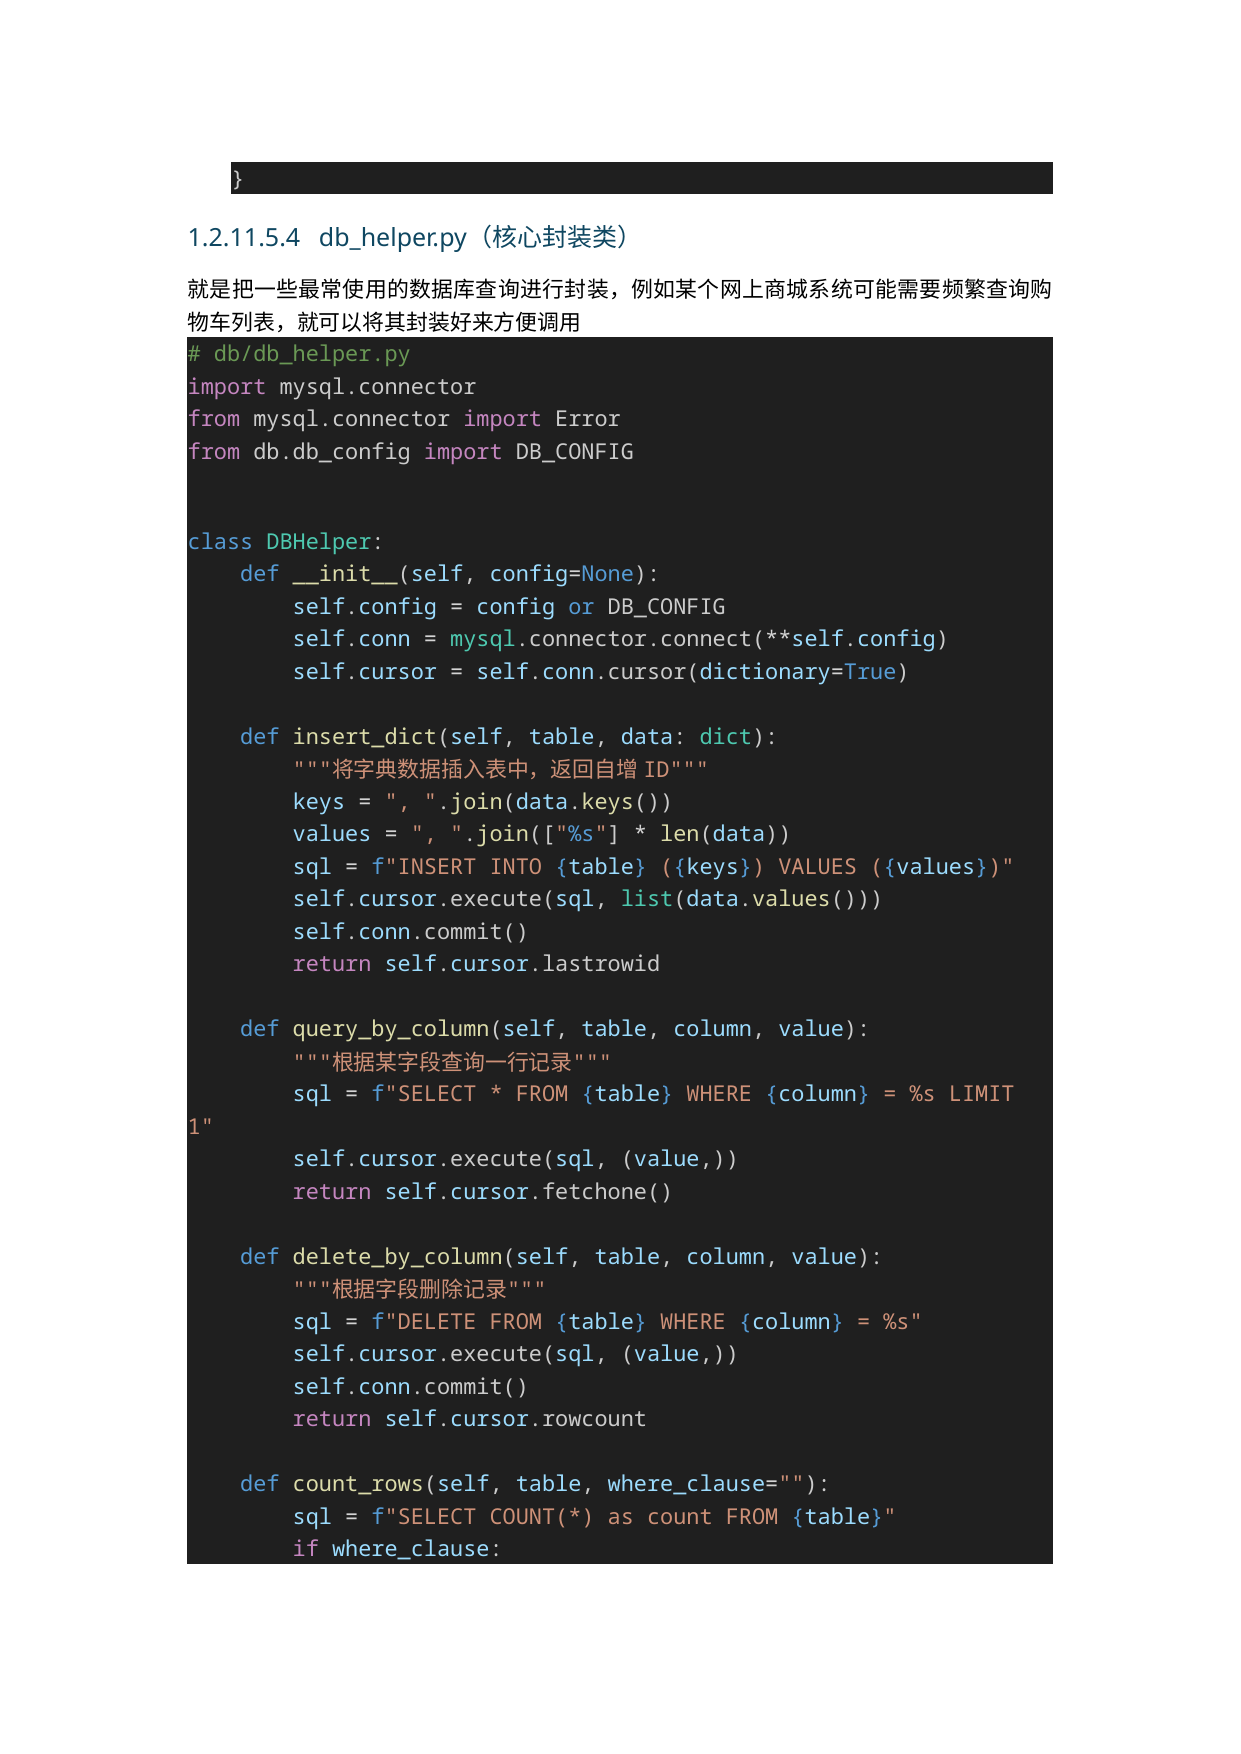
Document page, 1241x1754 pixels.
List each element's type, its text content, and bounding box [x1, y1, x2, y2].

text values = ", ".join(["%s"] * len(data)) [187, 817, 1053, 849]
text """根据字段删除记录""" [187, 1272, 1053, 1304]
text self.cursor = self.conn.cursor(dictionary=True) [187, 654, 1053, 687]
text from db.db_config import DB_CONFIG [187, 434, 1053, 467]
text self.cursor.execute(sql, (value,)) [187, 1337, 1053, 1369]
text def __init__(self, config=None): [187, 557, 1053, 589]
text return self.cursor.rowcount [187, 1402, 1053, 1434]
text } [231, 162, 1053, 194]
text self.config = config or DB_CONFIG [187, 589, 1053, 622]
text class DBHelper: [187, 524, 1053, 557]
text sql = f"SELECT COUNT(*) as count FROM {table}" [187, 1499, 1053, 1532]
text sql = f"DELETE FROM {table} WHERE {column} = %s" [187, 1304, 1053, 1337]
text def count_rows(self, table, where_clause=""): [187, 1467, 1053, 1499]
text import mysql.connector [187, 369, 1053, 402]
text return self.cursor.lastrowid [187, 947, 1053, 979]
text sql = f"SELECT * FROM {table} WHERE {column} = %s LIMIT 1" [187, 1077, 1053, 1142]
text self.cursor.execute(sql, (value,)) [187, 1142, 1053, 1174]
text self.cursor.execute(sql, list(data.values())) [187, 882, 1053, 914]
text 就是把一些最常使用的数据库查询进行封装，例如某个网上商城系统可能需要频繁查询购物车列表，就可以将其封装好来方便调用 [187, 272, 1053, 337]
subtitle db_helper.py（核心封装类） [187, 203, 1053, 268]
text sql = f"INSERT INTO {table} ({keys}) VALUES ({values})" [187, 849, 1053, 882]
text return self.cursor.fetchone() [187, 1174, 1053, 1207]
text # db/db_helper.py [187, 337, 1053, 369]
text if where_clause: [187, 1532, 1053, 1564]
text """根据某字段查询一行记录""" [187, 1044, 1053, 1077]
text def delete_by_column(self, table, column, value): [187, 1239, 1053, 1272]
text self.conn = mysql.connector.connect(**self.config) [187, 622, 1053, 654]
text def query_by_column(self, table, column, value): [187, 1012, 1053, 1044]
text self.conn.commit() [187, 1369, 1053, 1402]
text """将字典数据插入表中，返回自增 ID""" [187, 752, 1053, 784]
text keys = ", ".join(data.keys()) [187, 784, 1053, 817]
text def insert_dict(self, table, data: dict): [187, 719, 1053, 752]
text from mysql.connector import Error [187, 402, 1053, 434]
text self.conn.commit() [187, 914, 1053, 947]
